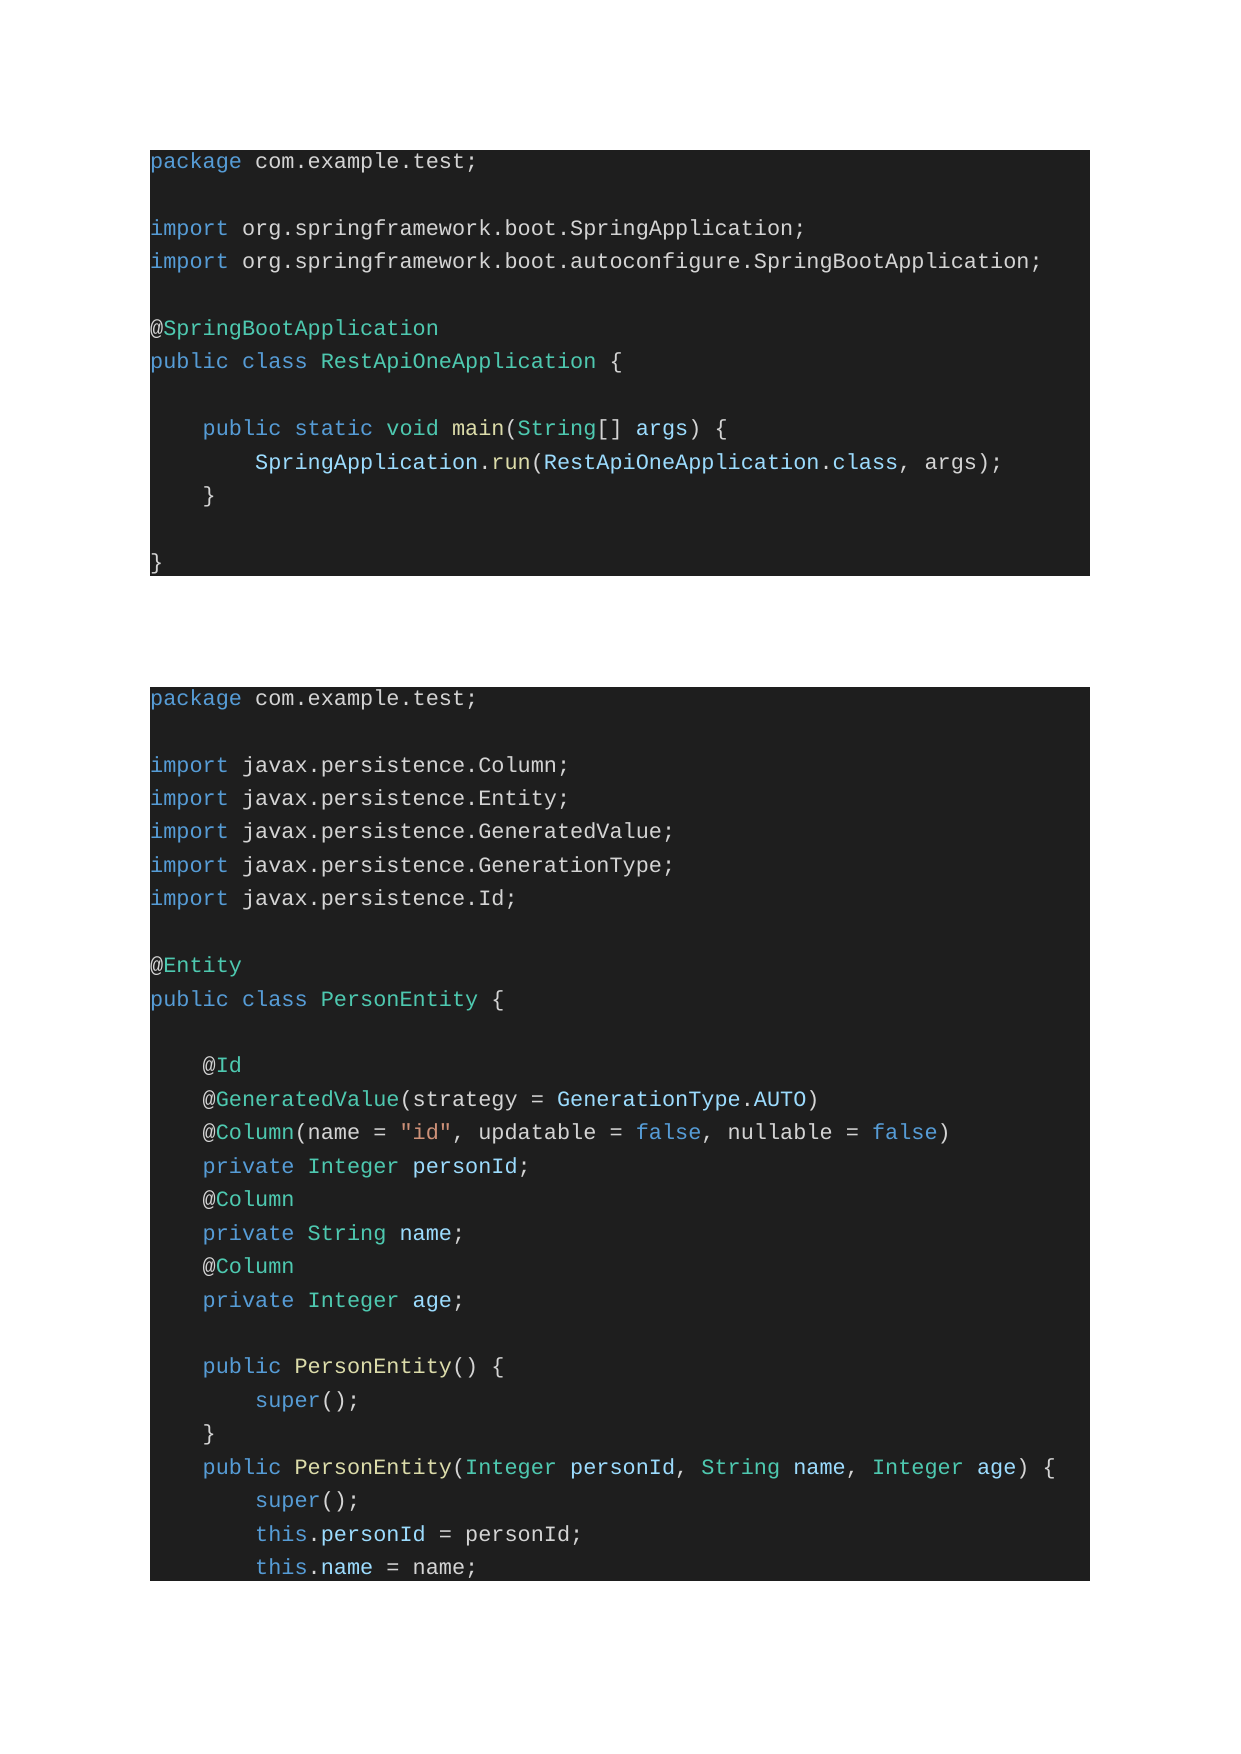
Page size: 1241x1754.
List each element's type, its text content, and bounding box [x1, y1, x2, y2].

text package com.example.test; [150, 150, 1090, 175]
text @Column [150, 1188, 1090, 1213]
text public PersonEntity(Integer personId, String name, Integer age) { [150, 1456, 1090, 1481]
text package com.example.test; [150, 687, 1090, 712]
text } [150, 551, 1090, 576]
text super(); [150, 1389, 1090, 1414]
text SpringApplication.run(RestApiOneApplication.class, args); [150, 451, 1090, 476]
text } [150, 484, 1090, 509]
text public PersonEntity() { [150, 1356, 1090, 1380]
text this.personId = personId; [150, 1523, 1090, 1548]
text import org.springframework.boot.SpringApplication; [150, 217, 1090, 242]
text this.name = name; [150, 1556, 1090, 1581]
text import javax.persistence.Entity; [150, 787, 1090, 812]
text @Id [150, 1055, 1090, 1079]
text super(); [150, 1489, 1090, 1514]
text private String name; [150, 1222, 1090, 1247]
text import org.springframework.boot.autoconfigure.SpringBootApplication; [150, 250, 1090, 275]
text @Entity [150, 954, 1090, 979]
text @Column(name = "id", updatable = false, nullable = false) [150, 1122, 1090, 1146]
text private Integer personId; [150, 1155, 1090, 1180]
text import javax.persistence.GeneratedValue; [150, 821, 1090, 845]
text @SpringBootApplication [150, 317, 1090, 342]
text public static void main(String[] args) { [150, 417, 1090, 442]
text public class RestApiOneApplication { [150, 351, 1090, 375]
text @GeneratedValue(strategy = GenerationType.AUTO) [150, 1088, 1090, 1113]
text public class PersonEntity { [150, 988, 1090, 1013]
text import javax.persistence.Column; [150, 754, 1090, 778]
text private Integer age; [150, 1289, 1090, 1313]
text @Column [150, 1255, 1090, 1280]
text import javax.persistence.Id; [150, 887, 1090, 912]
text import javax.persistence.GenerationType; [150, 854, 1090, 879]
text } [150, 1422, 1090, 1447]
